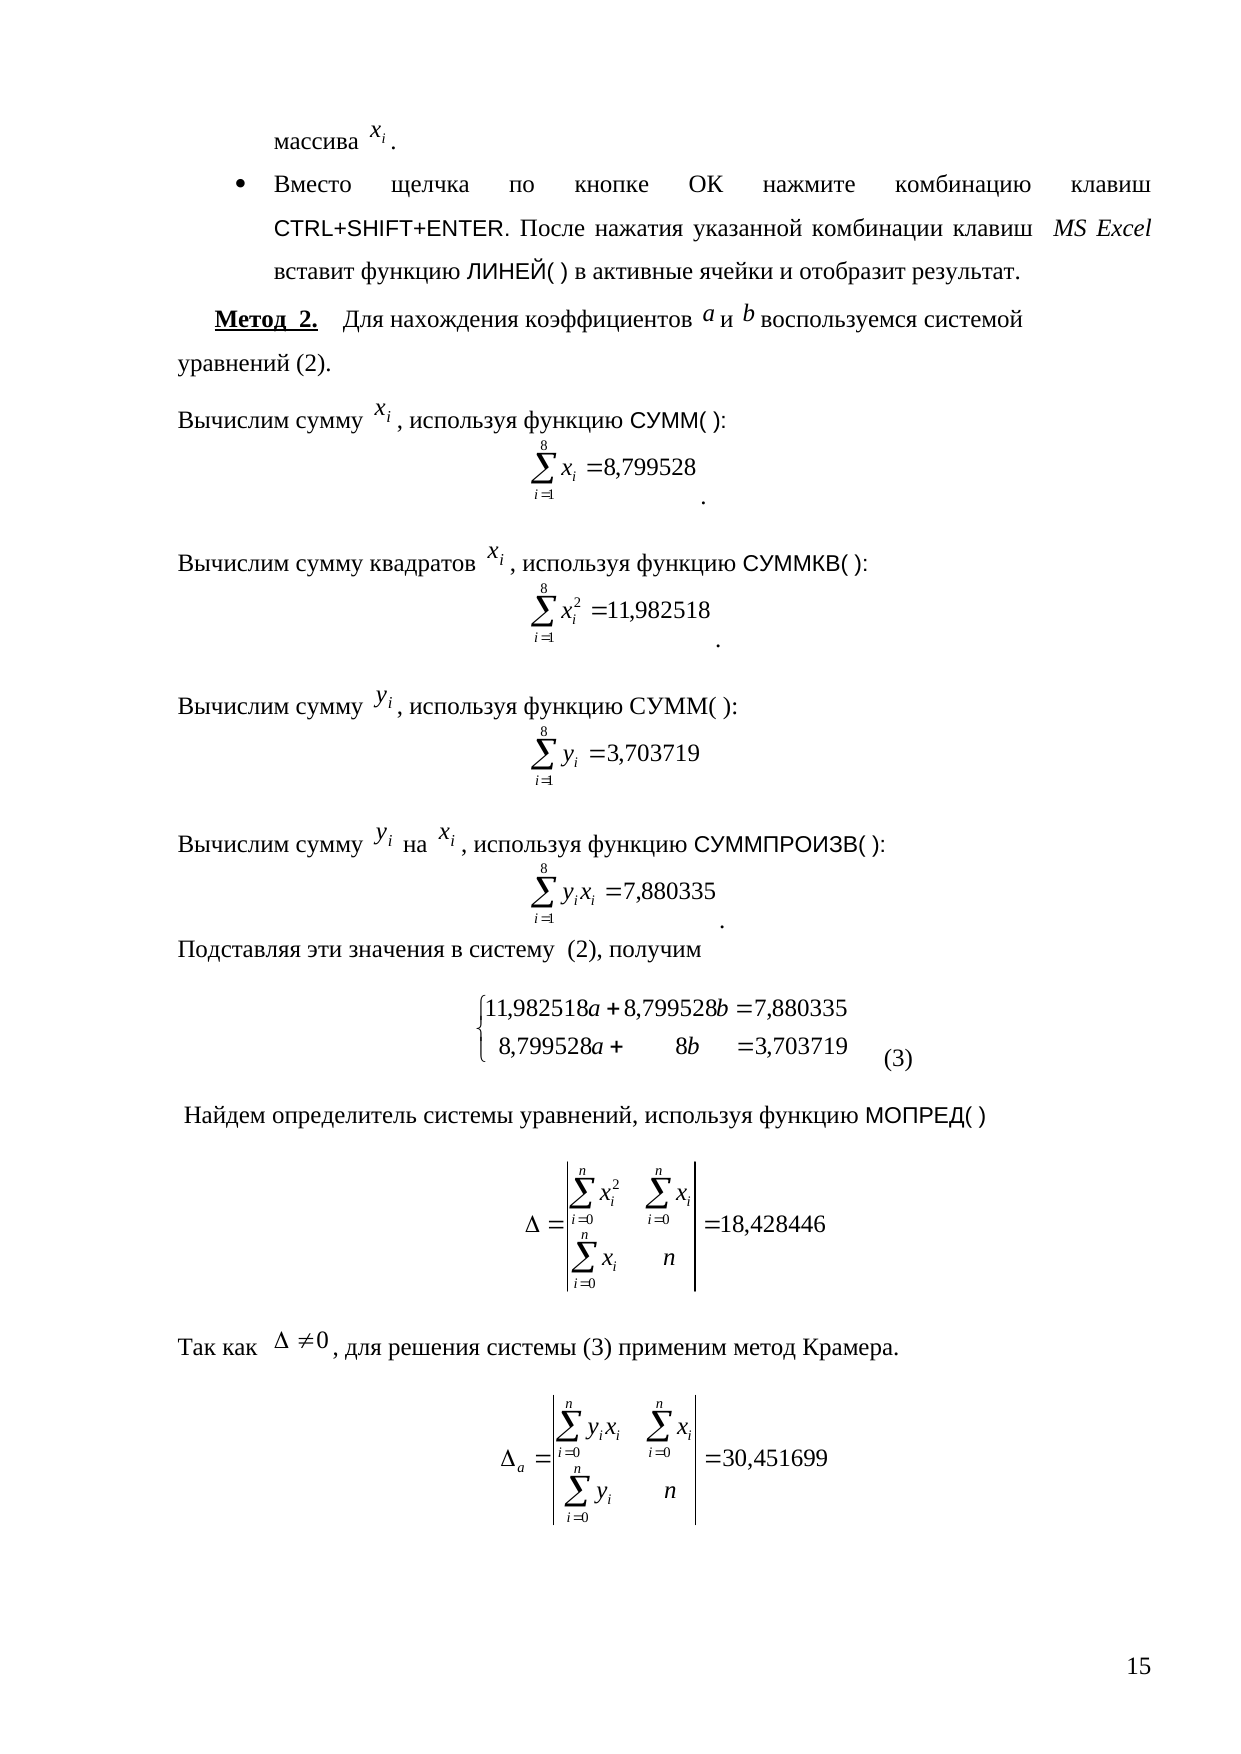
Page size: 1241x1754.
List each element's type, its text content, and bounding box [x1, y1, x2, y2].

text Вычислим сумму , используя функцию СУММ( ): [177, 391, 1152, 434]
text (3) [177, 991, 1152, 1072]
text Вычислим сумму на , используя функцию СУММПРОИЗВ( ): [177, 815, 1152, 858]
text . [177, 434, 1152, 510]
text Подставляя эти значения в систему (2), получим [177, 934, 1152, 963]
list Вместо щелчка по кнопке ОК нажмите комбинацию клавиш CTRL+SHIFT+ENTER. После нажатия указанной комбинации клавиш MS Excel вставит функцию ЛИНЕЙ( ) в активные ячейки и отобразит результат. [236, 169, 1152, 284]
text Так как , для решения системы (3) применим метод Крамера. [177, 1326, 1152, 1361]
text . [177, 577, 1152, 653]
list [236, 112, 1152, 155]
text . [177, 858, 1152, 934]
text Вычислим сумму квадратов , используя функцию СУММКВ( ): [177, 534, 1152, 577]
text Метод 2. Для нахождения коэффициентов и воспользуемся системой [177, 299, 1152, 333]
text Найдем определитель системы уравнений, используя функцию МОПРЕД( ) [177, 1101, 1152, 1129]
text уравнений (2). [177, 348, 1152, 376]
text Вычислим сумму , используя функцию СУММ( ): [177, 677, 1152, 720]
